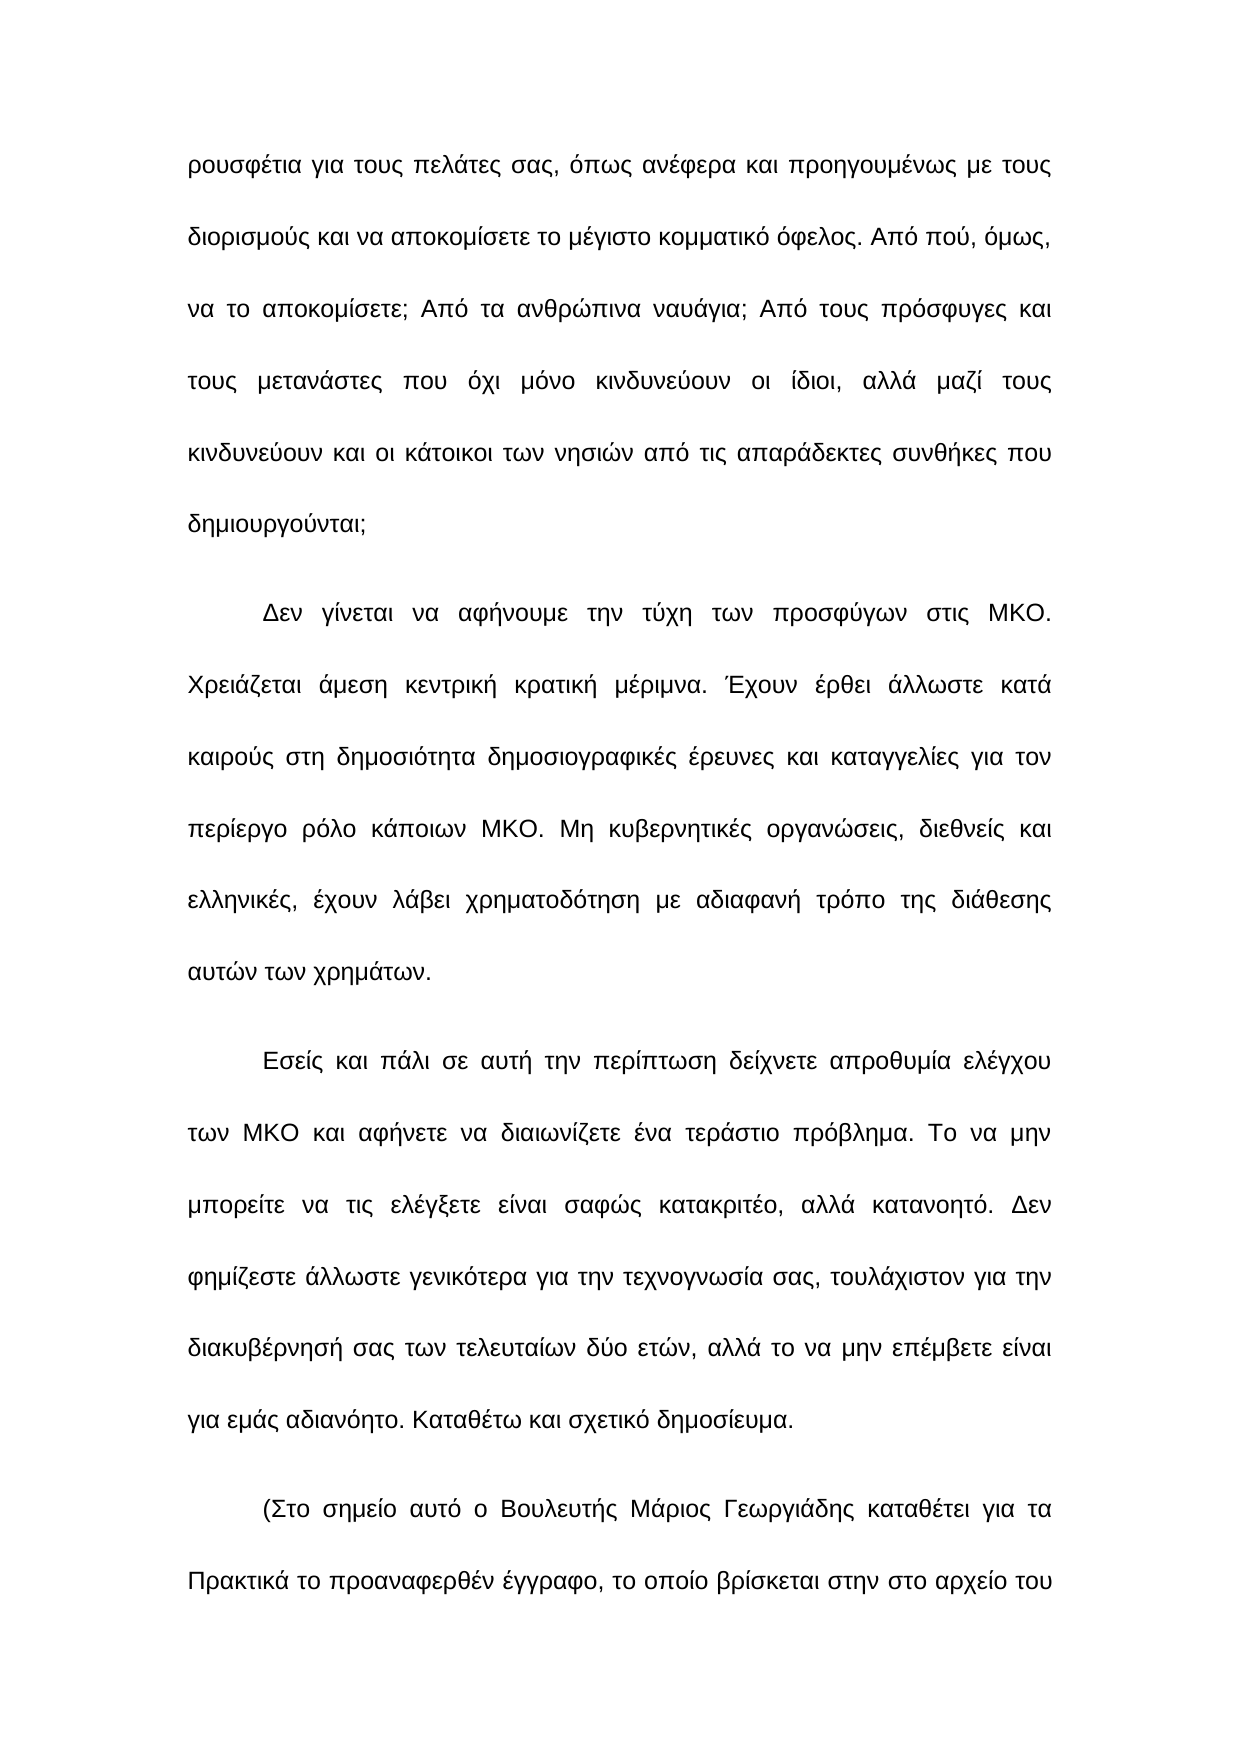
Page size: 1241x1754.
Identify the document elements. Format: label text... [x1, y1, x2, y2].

text Εσείς και πάλι σε αυτή την περίπτωση δείχνετε απροθυμία ελέγχου των ΜΚΟ και αφήνετε να διαιωνίζετε ένα τεράστιο πρόβλημα. Το να μην μπορείτε να τις ελέγξετε είναι σαφώς κατακριτέο, αλλά κατανοητό. Δεν φημίζεστε άλλωστε γενικότερα για την τεχνογνωσία σας, τουλάχιστον για την διακυβέρνησή σας των τελευταίων δύο ετών, αλλά το να μην επέμβετε είναι για εμάς αδιανόητο. Καταθέτω και σχετικό δημοσίευμα. [187, 1046, 1053, 1434]
text Δεν γίνεται να αφήνουμε την τύχη των προσφύγων στις ΜΚΟ. Χρειάζεται άμεση κεντρική κρατική μέριμνα. Έχουν έρθει άλλωστε κατά καιρούς στη δημοσιότητα δημοσιογραφικές έρευνες και καταγγελίες για τον περίεργο ρόλο κάποιων ΜΚΟ. Μη κυβερνητικές οργανώσεις, διεθνείς και ελληνικές, έχουν λάβει χρηματοδότηση με αδιαφανή τρόπο της διάθεσης αυτών των χρημάτων. [187, 598, 1053, 986]
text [187, 150, 1053, 538]
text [187, 1494, 1053, 1594]
